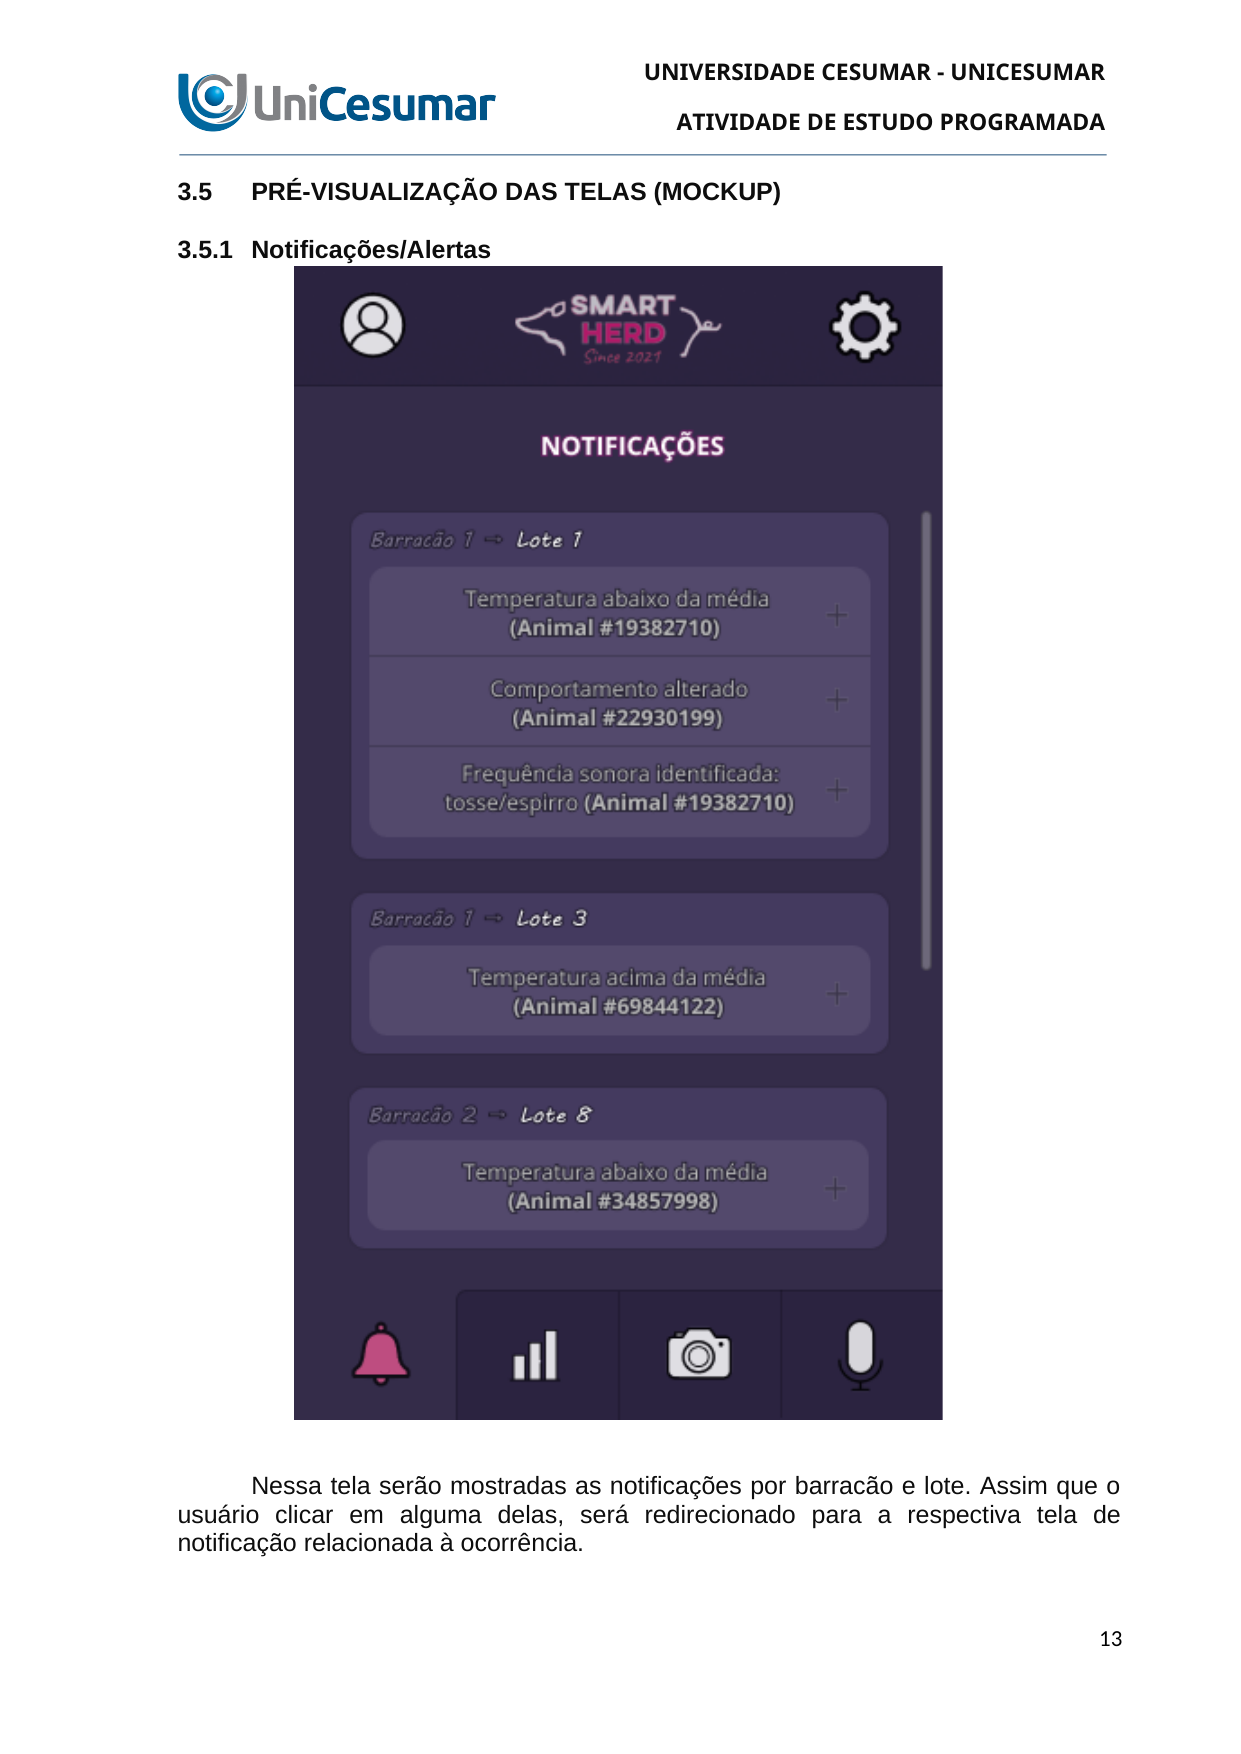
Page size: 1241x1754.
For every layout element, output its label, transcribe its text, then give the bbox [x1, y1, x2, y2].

text 3.5.1 Notificações/Alertas [177, 235, 1122, 263]
picture [177, 73, 497, 133]
text 3.5 PRÉ-VISUALIZAÇÃO DAS TELAS (MOCKUP) [177, 177, 1122, 206]
text Nessa tela serão mostradas as notificações por barracão e lote. Assim que o usuário clicar em alguma delas, será redirecionado para a respectiva tela de notificação relacionada à ocorrência. [177, 1471, 1122, 1557]
picture [294, 266, 943, 1420]
